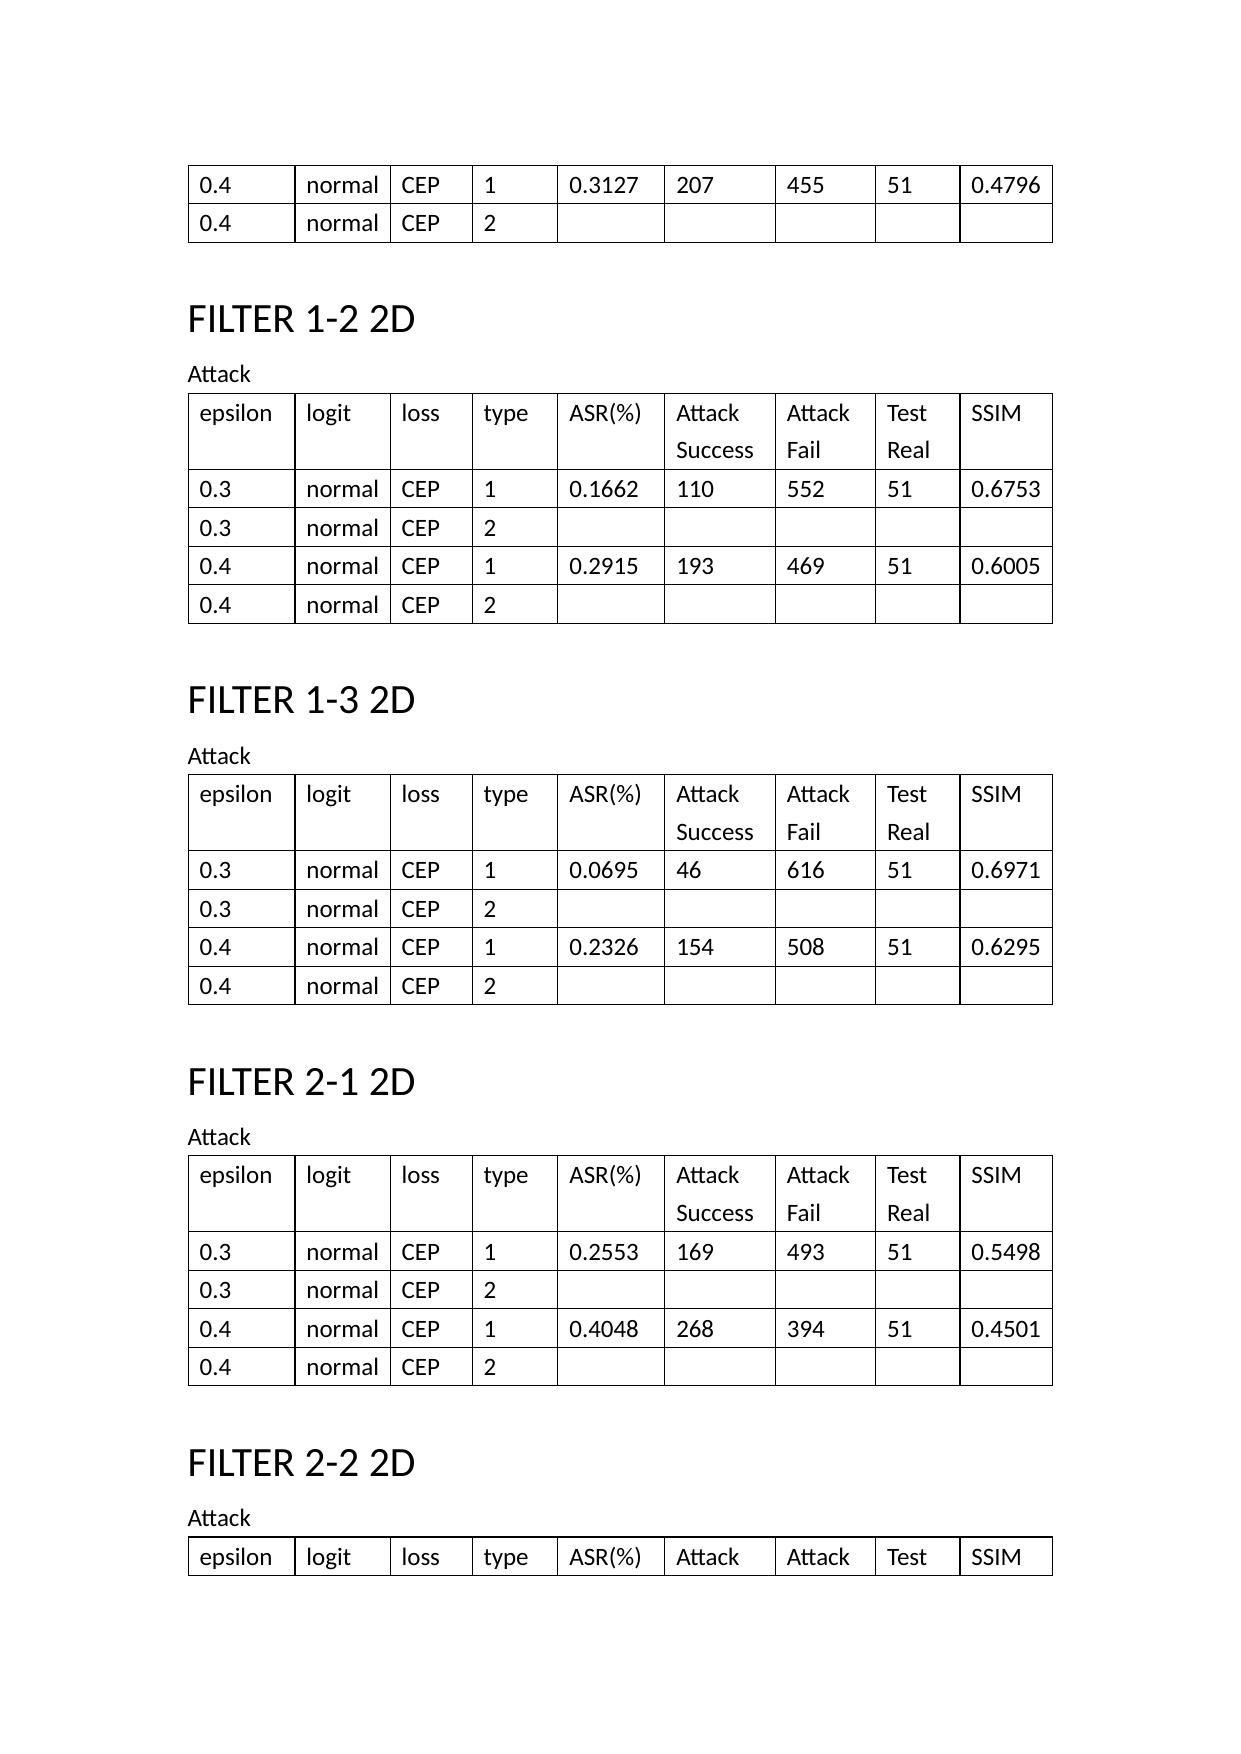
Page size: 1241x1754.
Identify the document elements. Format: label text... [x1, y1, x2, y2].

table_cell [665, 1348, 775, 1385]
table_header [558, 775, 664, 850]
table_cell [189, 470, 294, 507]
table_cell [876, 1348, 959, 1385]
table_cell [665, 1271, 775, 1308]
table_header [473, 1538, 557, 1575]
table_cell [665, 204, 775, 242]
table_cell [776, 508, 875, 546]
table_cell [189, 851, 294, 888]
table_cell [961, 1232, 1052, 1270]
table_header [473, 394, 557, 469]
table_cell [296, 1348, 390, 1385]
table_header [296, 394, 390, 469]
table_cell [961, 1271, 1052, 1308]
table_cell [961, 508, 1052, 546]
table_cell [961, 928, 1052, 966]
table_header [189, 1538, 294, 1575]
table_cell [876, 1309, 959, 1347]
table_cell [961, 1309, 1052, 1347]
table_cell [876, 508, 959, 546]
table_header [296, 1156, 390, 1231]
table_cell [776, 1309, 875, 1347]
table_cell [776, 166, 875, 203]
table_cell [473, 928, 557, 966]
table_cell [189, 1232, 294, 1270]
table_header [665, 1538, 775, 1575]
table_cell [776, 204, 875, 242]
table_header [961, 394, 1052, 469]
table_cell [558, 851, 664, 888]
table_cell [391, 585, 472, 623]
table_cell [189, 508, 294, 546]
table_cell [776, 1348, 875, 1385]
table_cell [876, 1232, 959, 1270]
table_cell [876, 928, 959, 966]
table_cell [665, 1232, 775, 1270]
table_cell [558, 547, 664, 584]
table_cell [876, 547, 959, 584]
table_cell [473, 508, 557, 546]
text Attack [187, 736, 1053, 774]
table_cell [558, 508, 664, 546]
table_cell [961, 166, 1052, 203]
text FILTER 2-1 2D [187, 1043, 1053, 1118]
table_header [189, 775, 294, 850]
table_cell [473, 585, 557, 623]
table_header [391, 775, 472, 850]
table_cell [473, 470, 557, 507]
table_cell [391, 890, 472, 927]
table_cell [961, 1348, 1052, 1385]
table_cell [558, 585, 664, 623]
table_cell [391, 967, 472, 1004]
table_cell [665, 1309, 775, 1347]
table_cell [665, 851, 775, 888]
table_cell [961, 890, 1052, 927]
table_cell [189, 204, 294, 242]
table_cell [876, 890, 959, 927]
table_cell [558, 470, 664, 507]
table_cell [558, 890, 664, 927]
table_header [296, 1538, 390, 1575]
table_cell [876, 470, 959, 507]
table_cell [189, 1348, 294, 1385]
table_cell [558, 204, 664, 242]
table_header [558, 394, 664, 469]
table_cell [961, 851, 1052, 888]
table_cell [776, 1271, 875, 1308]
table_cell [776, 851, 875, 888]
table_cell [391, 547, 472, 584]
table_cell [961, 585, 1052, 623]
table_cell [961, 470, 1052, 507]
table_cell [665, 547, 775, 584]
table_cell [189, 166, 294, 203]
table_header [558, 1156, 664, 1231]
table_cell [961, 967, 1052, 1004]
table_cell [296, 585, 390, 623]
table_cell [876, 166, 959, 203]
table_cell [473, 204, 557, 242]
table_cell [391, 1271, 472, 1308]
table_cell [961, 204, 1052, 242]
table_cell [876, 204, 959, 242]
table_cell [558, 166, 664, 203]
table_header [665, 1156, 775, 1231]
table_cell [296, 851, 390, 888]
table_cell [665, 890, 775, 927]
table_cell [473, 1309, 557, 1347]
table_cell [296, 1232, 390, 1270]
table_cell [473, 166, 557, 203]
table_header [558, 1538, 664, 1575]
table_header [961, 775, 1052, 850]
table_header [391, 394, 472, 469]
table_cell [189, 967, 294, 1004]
text Attack [187, 355, 1053, 393]
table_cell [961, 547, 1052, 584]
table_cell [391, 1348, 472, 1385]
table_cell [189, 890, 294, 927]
text Attack [187, 1118, 1053, 1155]
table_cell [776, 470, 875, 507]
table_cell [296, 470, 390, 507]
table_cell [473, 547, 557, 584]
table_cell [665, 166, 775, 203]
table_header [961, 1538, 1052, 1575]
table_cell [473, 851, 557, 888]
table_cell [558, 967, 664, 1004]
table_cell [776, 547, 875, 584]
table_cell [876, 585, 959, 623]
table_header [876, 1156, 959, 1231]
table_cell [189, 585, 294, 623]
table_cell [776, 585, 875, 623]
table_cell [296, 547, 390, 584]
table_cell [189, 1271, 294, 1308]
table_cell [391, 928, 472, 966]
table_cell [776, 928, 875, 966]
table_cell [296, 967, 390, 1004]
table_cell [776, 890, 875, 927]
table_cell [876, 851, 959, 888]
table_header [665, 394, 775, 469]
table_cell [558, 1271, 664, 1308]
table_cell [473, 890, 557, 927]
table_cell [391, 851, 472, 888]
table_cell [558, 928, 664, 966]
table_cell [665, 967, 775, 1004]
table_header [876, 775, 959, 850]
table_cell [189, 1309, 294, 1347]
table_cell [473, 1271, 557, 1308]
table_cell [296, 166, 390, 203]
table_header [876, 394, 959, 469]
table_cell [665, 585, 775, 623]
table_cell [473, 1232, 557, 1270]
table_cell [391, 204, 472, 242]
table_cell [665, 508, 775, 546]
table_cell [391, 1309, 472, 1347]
text FILTER 1-2 2D [187, 280, 1053, 355]
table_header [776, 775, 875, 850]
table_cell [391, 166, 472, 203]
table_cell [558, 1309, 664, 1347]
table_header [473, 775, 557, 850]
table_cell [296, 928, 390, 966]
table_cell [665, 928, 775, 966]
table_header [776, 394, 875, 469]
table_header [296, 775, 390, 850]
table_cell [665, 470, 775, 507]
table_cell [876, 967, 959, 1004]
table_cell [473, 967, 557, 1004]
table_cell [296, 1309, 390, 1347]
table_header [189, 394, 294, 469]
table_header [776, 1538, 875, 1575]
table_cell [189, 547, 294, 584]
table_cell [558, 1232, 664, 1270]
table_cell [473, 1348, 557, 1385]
text FILTER 1-3 2D [187, 661, 1053, 736]
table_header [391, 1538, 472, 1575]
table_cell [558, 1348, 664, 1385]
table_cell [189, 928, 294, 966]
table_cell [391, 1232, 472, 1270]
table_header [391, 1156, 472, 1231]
text FILTER 2-2 2D [187, 1424, 1053, 1499]
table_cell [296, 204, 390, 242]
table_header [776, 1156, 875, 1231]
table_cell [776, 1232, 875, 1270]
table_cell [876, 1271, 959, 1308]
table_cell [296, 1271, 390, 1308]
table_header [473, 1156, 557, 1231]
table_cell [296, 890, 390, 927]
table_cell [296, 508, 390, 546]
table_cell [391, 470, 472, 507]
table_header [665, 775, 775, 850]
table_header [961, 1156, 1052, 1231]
text Attack [187, 1499, 1053, 1536]
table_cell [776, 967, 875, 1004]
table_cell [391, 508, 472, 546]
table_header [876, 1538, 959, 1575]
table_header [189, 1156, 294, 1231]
